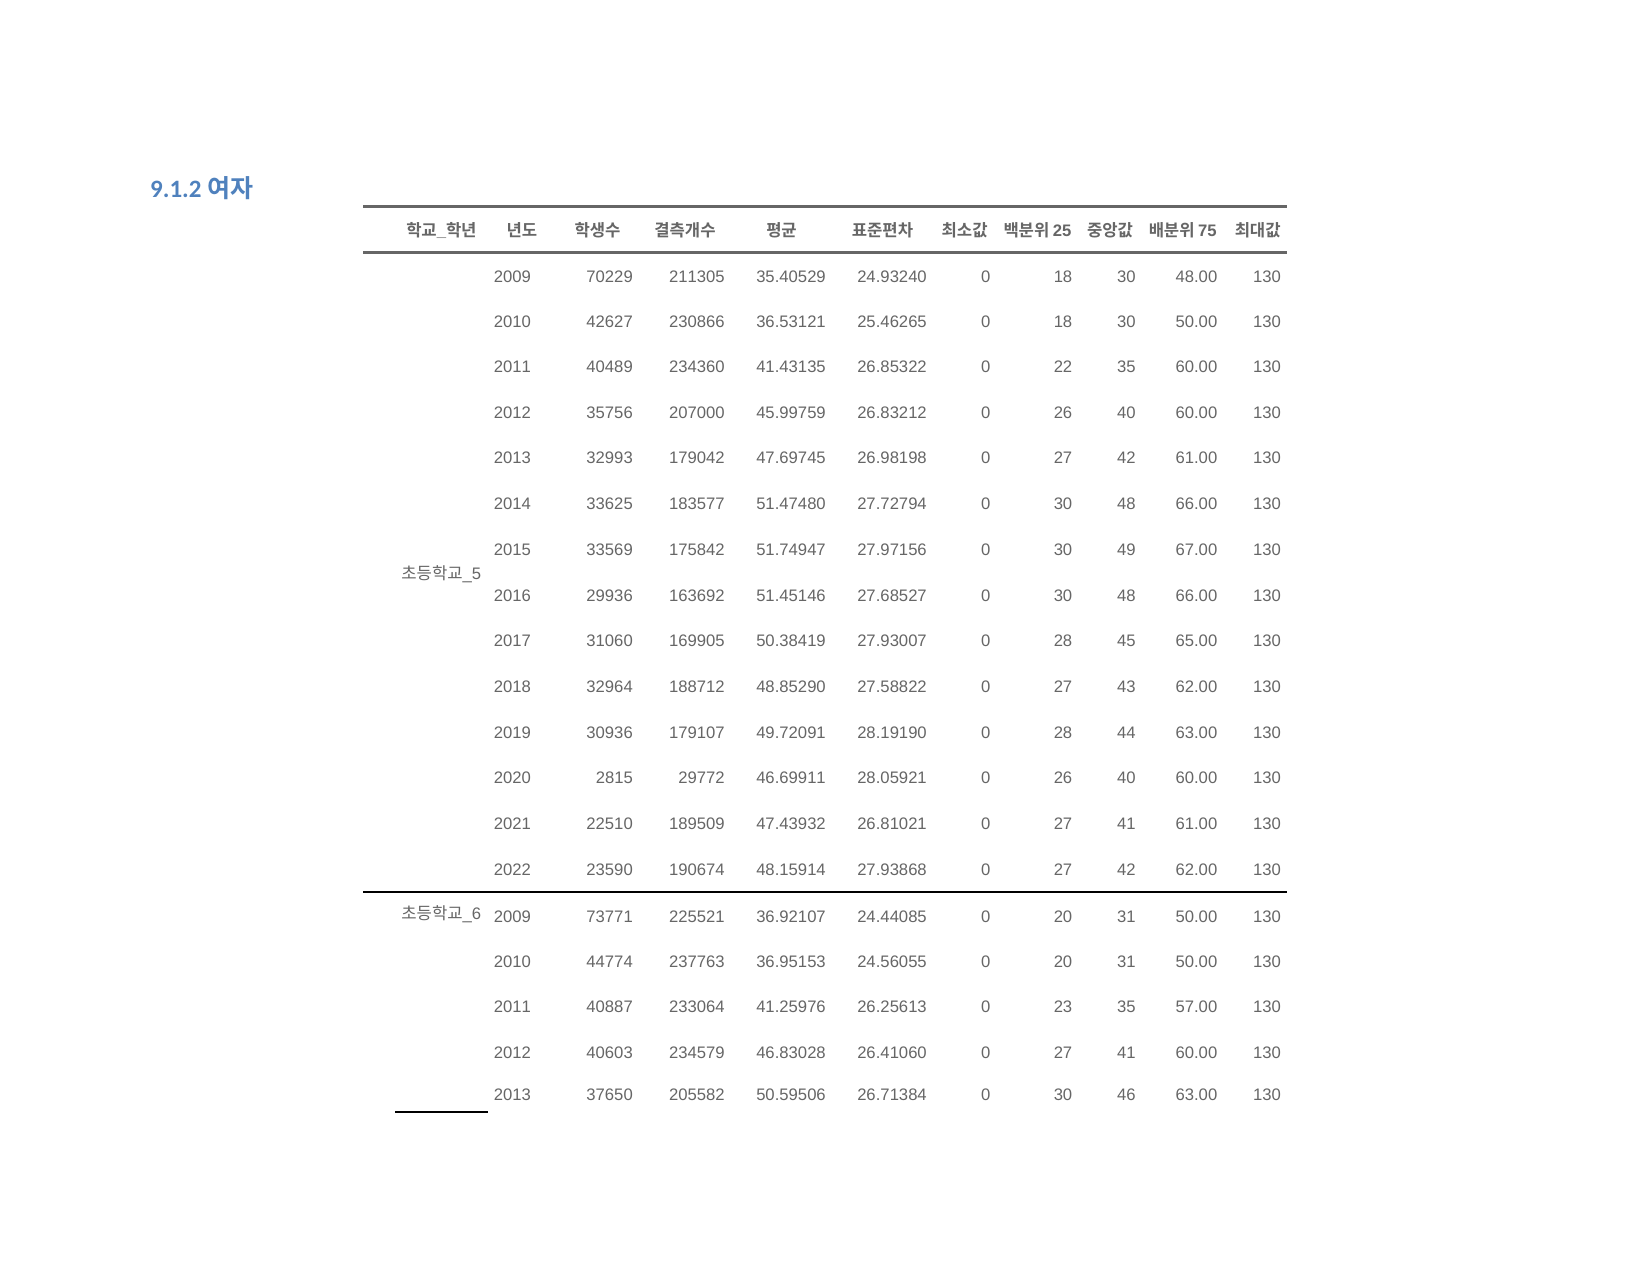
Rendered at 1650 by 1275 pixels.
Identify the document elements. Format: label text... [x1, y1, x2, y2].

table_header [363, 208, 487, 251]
subtitle 9.1.2 여자 [150, 171, 1500, 205]
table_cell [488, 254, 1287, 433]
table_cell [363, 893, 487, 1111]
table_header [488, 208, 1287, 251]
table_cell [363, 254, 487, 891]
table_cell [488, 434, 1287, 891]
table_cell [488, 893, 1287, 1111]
